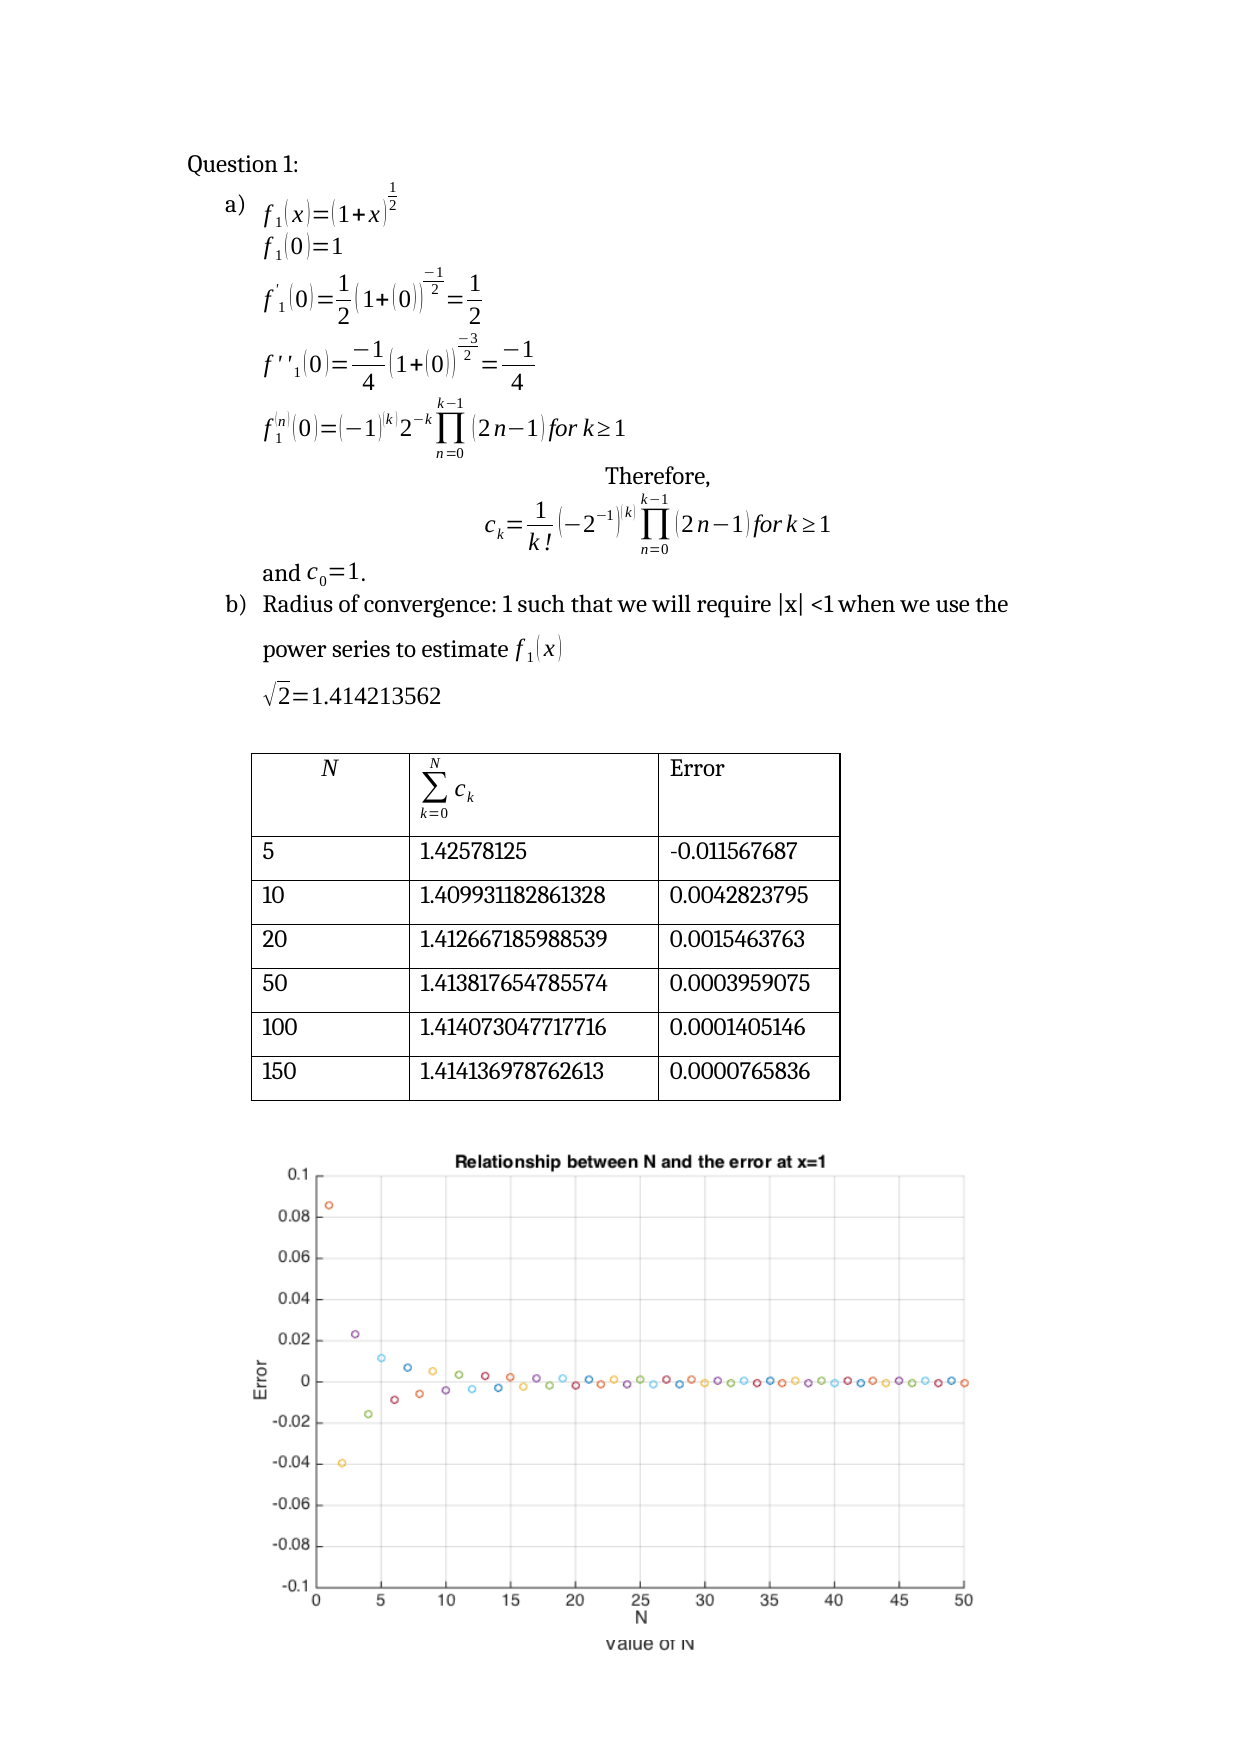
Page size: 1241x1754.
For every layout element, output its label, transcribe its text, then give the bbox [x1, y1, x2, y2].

table_cell 1.413817654785574 [410, 969, 658, 1012]
picture [208, 1138, 1039, 1662]
table_cell 1.42578125 [410, 837, 658, 880]
table_cell 0.0000765836 [659, 1057, 839, 1100]
table_cell 1.414136978762613 [410, 1057, 658, 1100]
table_cell 10 [252, 881, 409, 924]
table_header [252, 754, 409, 836]
table_cell 1.414073047717716 [410, 1013, 658, 1056]
table_cell 100 [252, 1013, 409, 1056]
table_cell 0.0042823795 [659, 881, 839, 924]
table_cell 1.412667185988539 [410, 925, 658, 968]
table_cell 5 [252, 837, 409, 880]
list Therefore, [262, 462, 1053, 558]
table_cell 50 [252, 969, 409, 1012]
text Question 1: [187, 150, 1053, 179]
table_cell 20 [252, 925, 409, 968]
table_header Error [659, 754, 839, 836]
table_cell 1.409931182861328 [410, 881, 658, 924]
list and . [262, 558, 1053, 589]
table_cell 150 [252, 1057, 409, 1100]
table_header [410, 754, 658, 836]
table_cell 0.0001405146 [659, 1013, 839, 1056]
table_cell -0.011567687 [659, 837, 839, 880]
table_cell 0.0003959075 [659, 969, 839, 1012]
table_cell 0.0015463763 [659, 925, 839, 968]
list Radius of convergence: 1 such that we will require |x| <1 when we use the power series to estimate [225, 589, 1053, 665]
